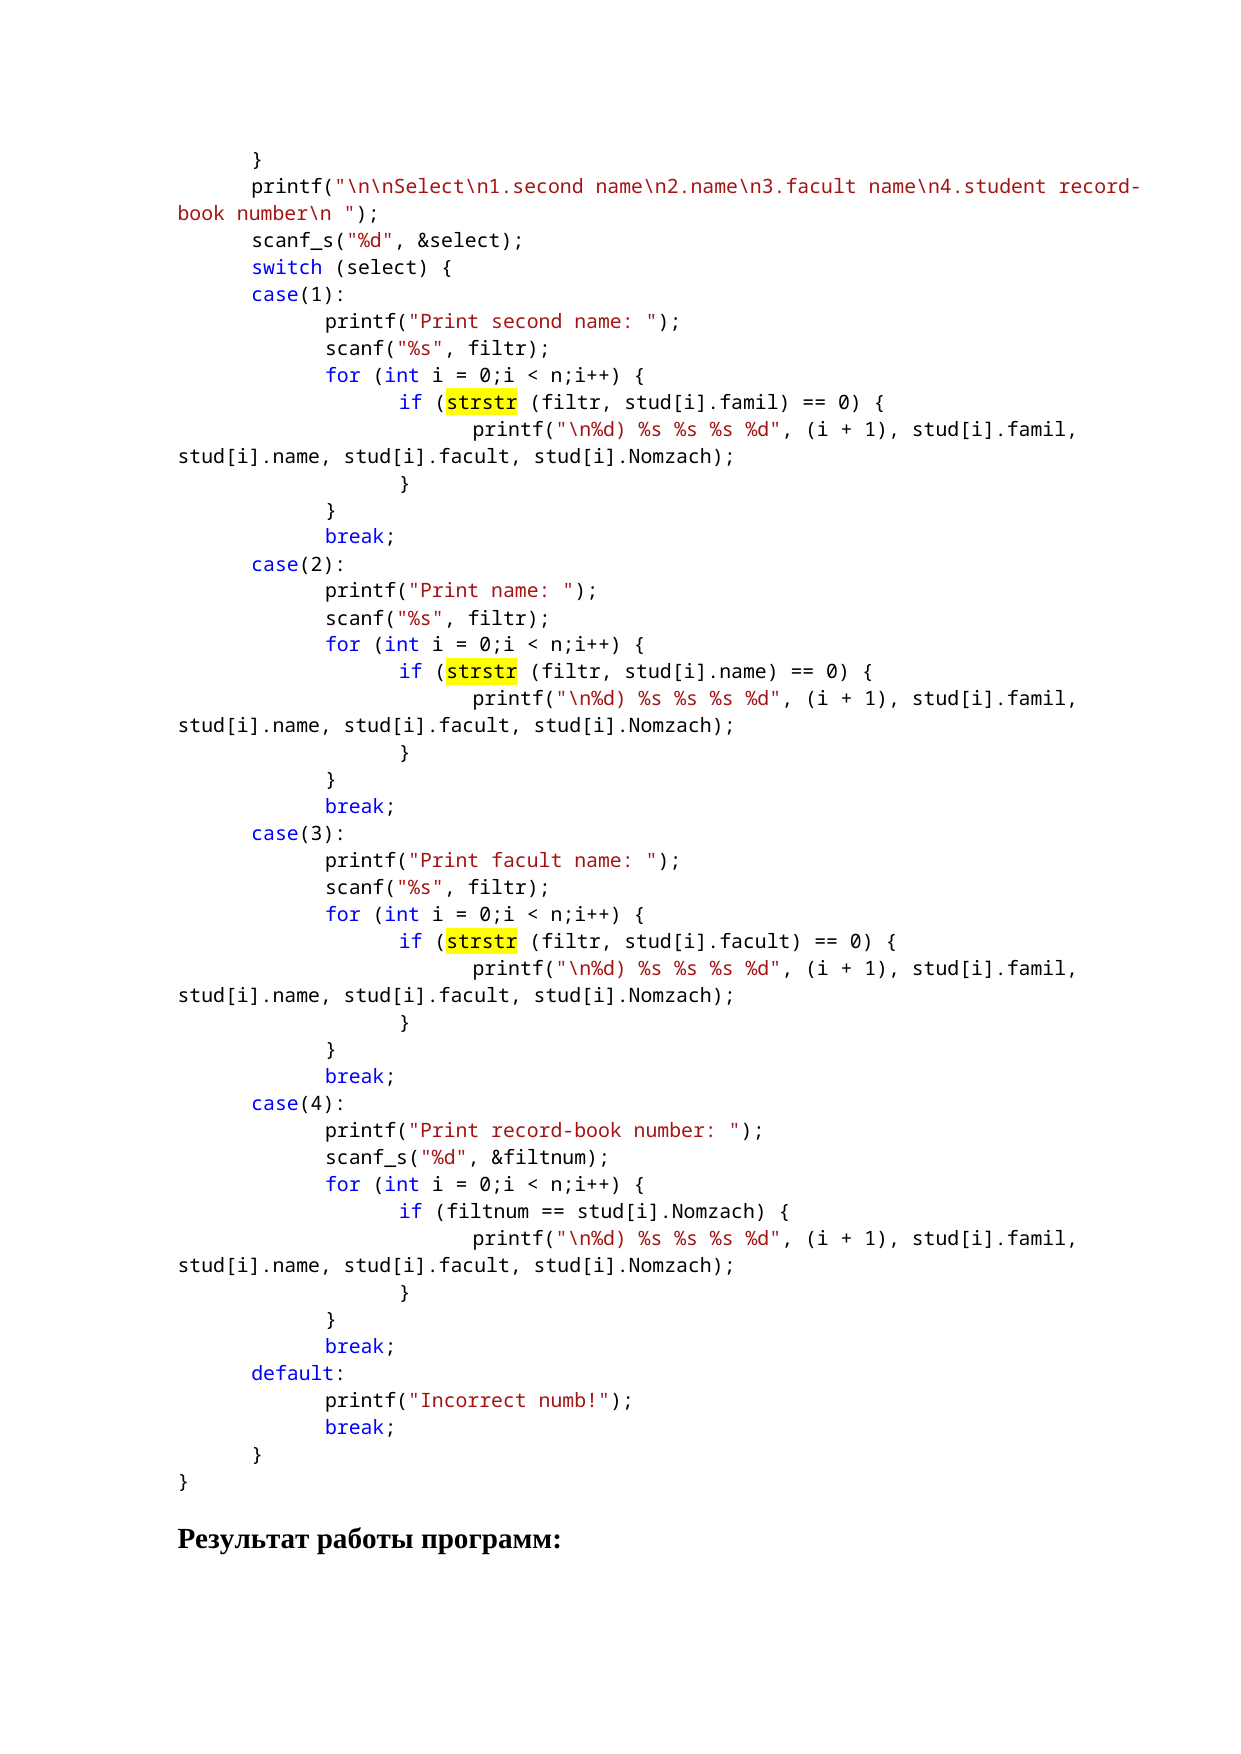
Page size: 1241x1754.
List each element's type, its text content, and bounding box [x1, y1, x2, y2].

text if (strstr (filtr, stud[i].facult) == 0) { [177, 927, 1152, 954]
text } [177, 469, 1152, 496]
text printf("Incorrect numb!"); [177, 1386, 1152, 1413]
text } [177, 496, 1152, 523]
text } [177, 1035, 1152, 1062]
text } [177, 1467, 1152, 1494]
text } [177, 1440, 1152, 1467]
text printf("\n%d) %s %s %s %d", (i + 1), stud[i].famil, stud[i].name, stud[i].facult, stud[i].Nomzach); [177, 1224, 1152, 1278]
text } [177, 1278, 1152, 1305]
text printf("Print record-book number: "); [177, 1116, 1152, 1143]
text printf("\n%d) %s %s %s %d", (i + 1), stud[i].famil, stud[i].name, stud[i].facult, stud[i].Nomzach); [177, 415, 1152, 469]
text scanf("%s", filtr); [177, 873, 1152, 901]
text Результат работы программ: [177, 1521, 1152, 1554]
text printf("\n%d) %s %s %s %d", (i + 1), stud[i].famil, stud[i].name, stud[i].facult, stud[i].Nomzach); [177, 685, 1152, 739]
text case(3): [177, 819, 1152, 847]
text for (int i = 0;i < n;i++) { [177, 901, 1152, 927]
text scanf("%s", filtr); [177, 334, 1152, 361]
text scanf_s("%d", &filtnum); [177, 1143, 1152, 1170]
text case(4): [177, 1089, 1152, 1116]
text break; [177, 1332, 1152, 1359]
text printf("\n\nSelect\n1.second name\n2.name\n3.facult name\n4.student record-book number\n "); [177, 172, 1152, 226]
text printf("Print name: "); [177, 577, 1152, 604]
text for (int i = 0;i < n;i++) { [177, 631, 1152, 658]
text if (filtnum == stud[i].Nomzach) { [177, 1197, 1152, 1224]
text printf("Print second name: "); [177, 307, 1152, 334]
text scanf("%s", filtr); [177, 604, 1152, 631]
text break; [177, 793, 1152, 819]
text } [177, 1008, 1152, 1035]
text if (strstr (filtr, stud[i].famil) == 0) { [177, 388, 446, 415]
text default: [177, 1359, 1152, 1386]
text } [177, 1305, 1152, 1332]
text } [177, 766, 1152, 793]
text break; [177, 1062, 1152, 1089]
text case(1): [177, 280, 1152, 307]
text for (int i = 0;i < n;i++) { [177, 361, 1152, 388]
text break; [177, 523, 1152, 550]
text } [177, 145, 1152, 172]
text case(2): [177, 550, 1152, 577]
text switch (select) { [177, 253, 1152, 280]
text break; [177, 1413, 1152, 1440]
text } [177, 739, 1152, 766]
text for (int i = 0;i < n;i++) { [177, 1170, 1152, 1197]
text if (strstr (filtr, stud[i].name) == 0) { [177, 658, 446, 685]
text scanf_s("%d", &select); [177, 226, 1152, 253]
text printf("Print facult name: "); [177, 847, 1152, 873]
text if (strstr (filtr, stud[i].name) == 0) { [517, 658, 1152, 685]
text if (strstr (filtr, stud[i].famil) == 0) { [517, 388, 1152, 415]
text printf("\n%d) %s %s %s %d", (i + 1), stud[i].famil, stud[i].name, stud[i].facult, stud[i].Nomzach); [177, 954, 1152, 1008]
